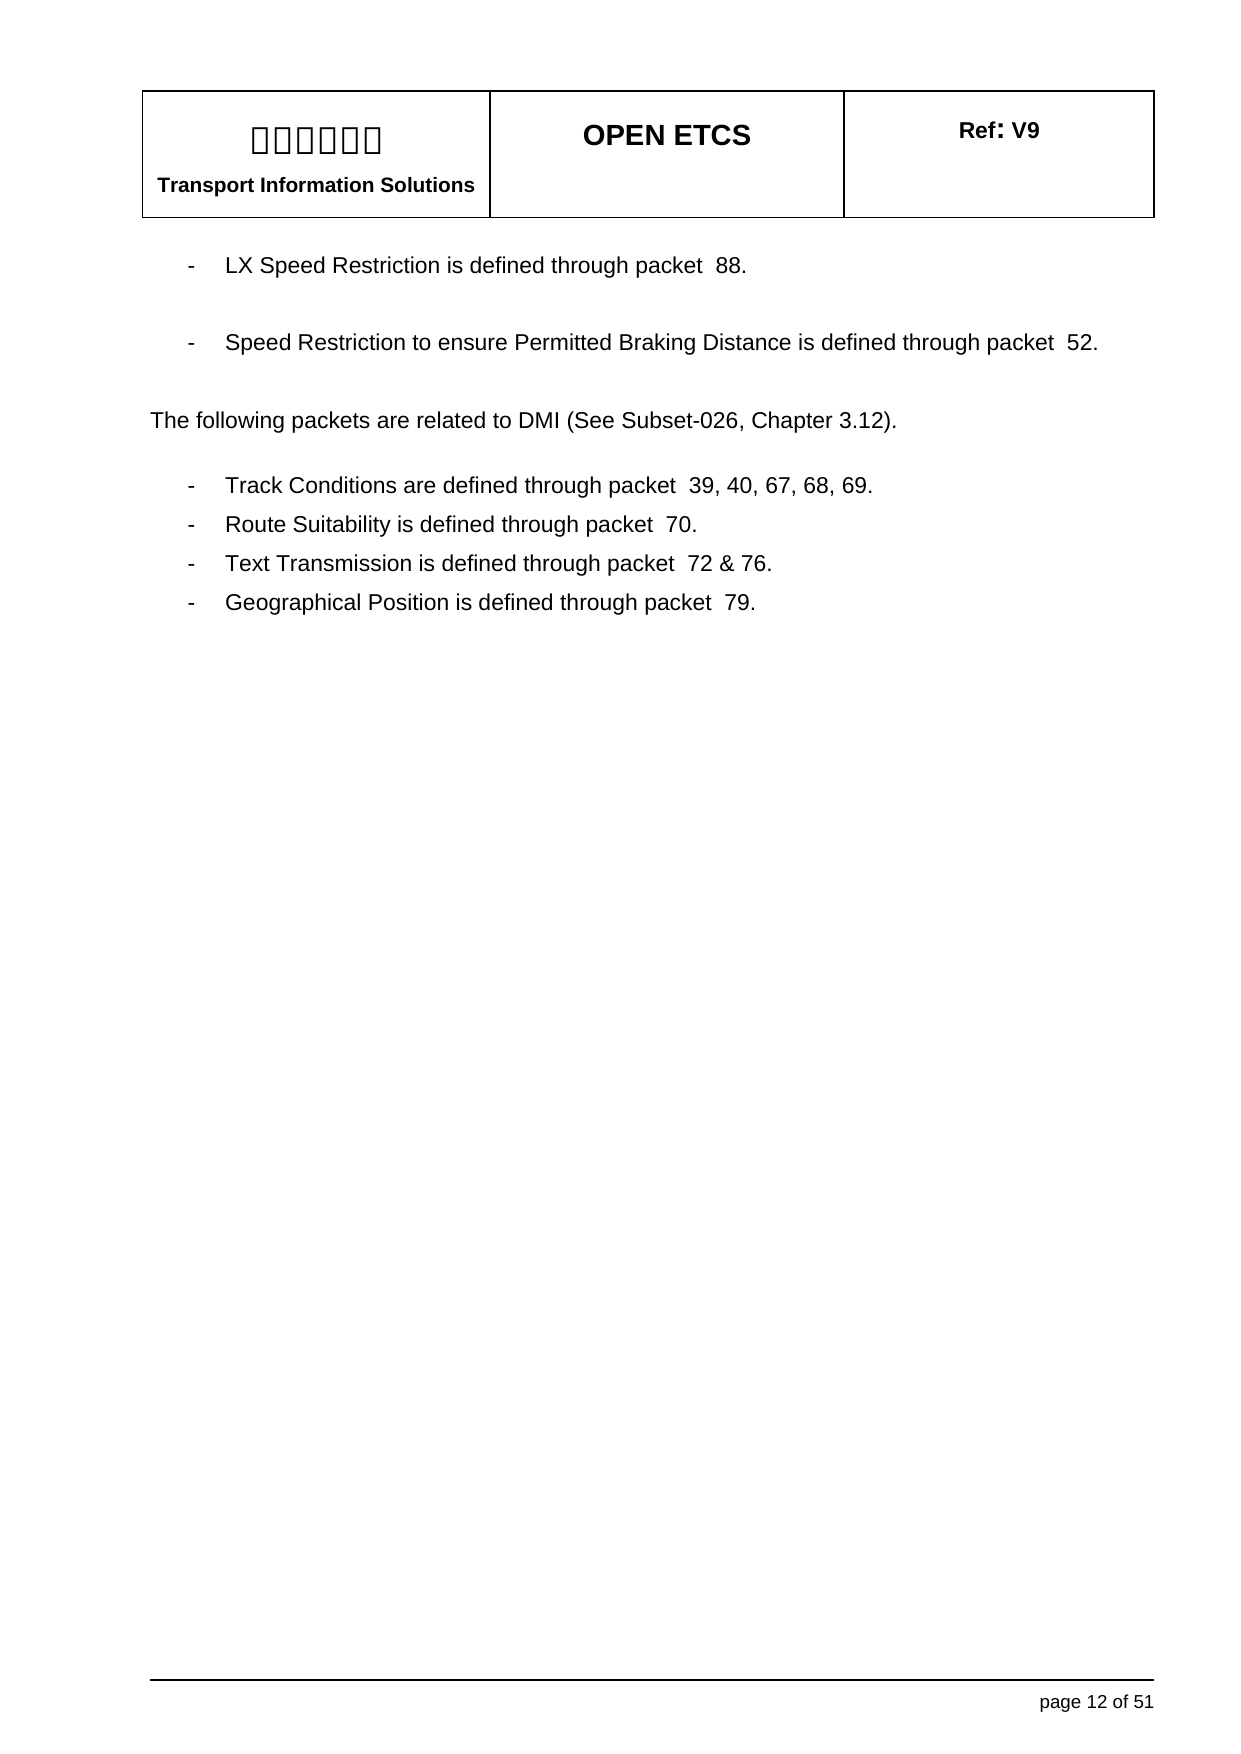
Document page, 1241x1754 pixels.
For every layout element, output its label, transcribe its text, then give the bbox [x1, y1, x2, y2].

text The following packets are related to DMI (See Subset-026, Chapter 3.12). [150, 407, 1181, 433]
list Geographical Position is defined through packet 79. [187, 589, 1181, 615]
list Track Conditions are defined through packet 39, 40, 67, 68, 69. [187, 472, 1181, 498]
list Route Suitability is defined through packet 70. [187, 511, 1181, 537]
list Text Transmission is defined through packet 72 & 76. [187, 550, 1181, 576]
list LX Speed Restriction is defined through packet 88. [187, 252, 1181, 278]
list Speed Restriction to ensure Permitted Braking Distance is defined through packet 2. [187, 329, 1181, 356]
